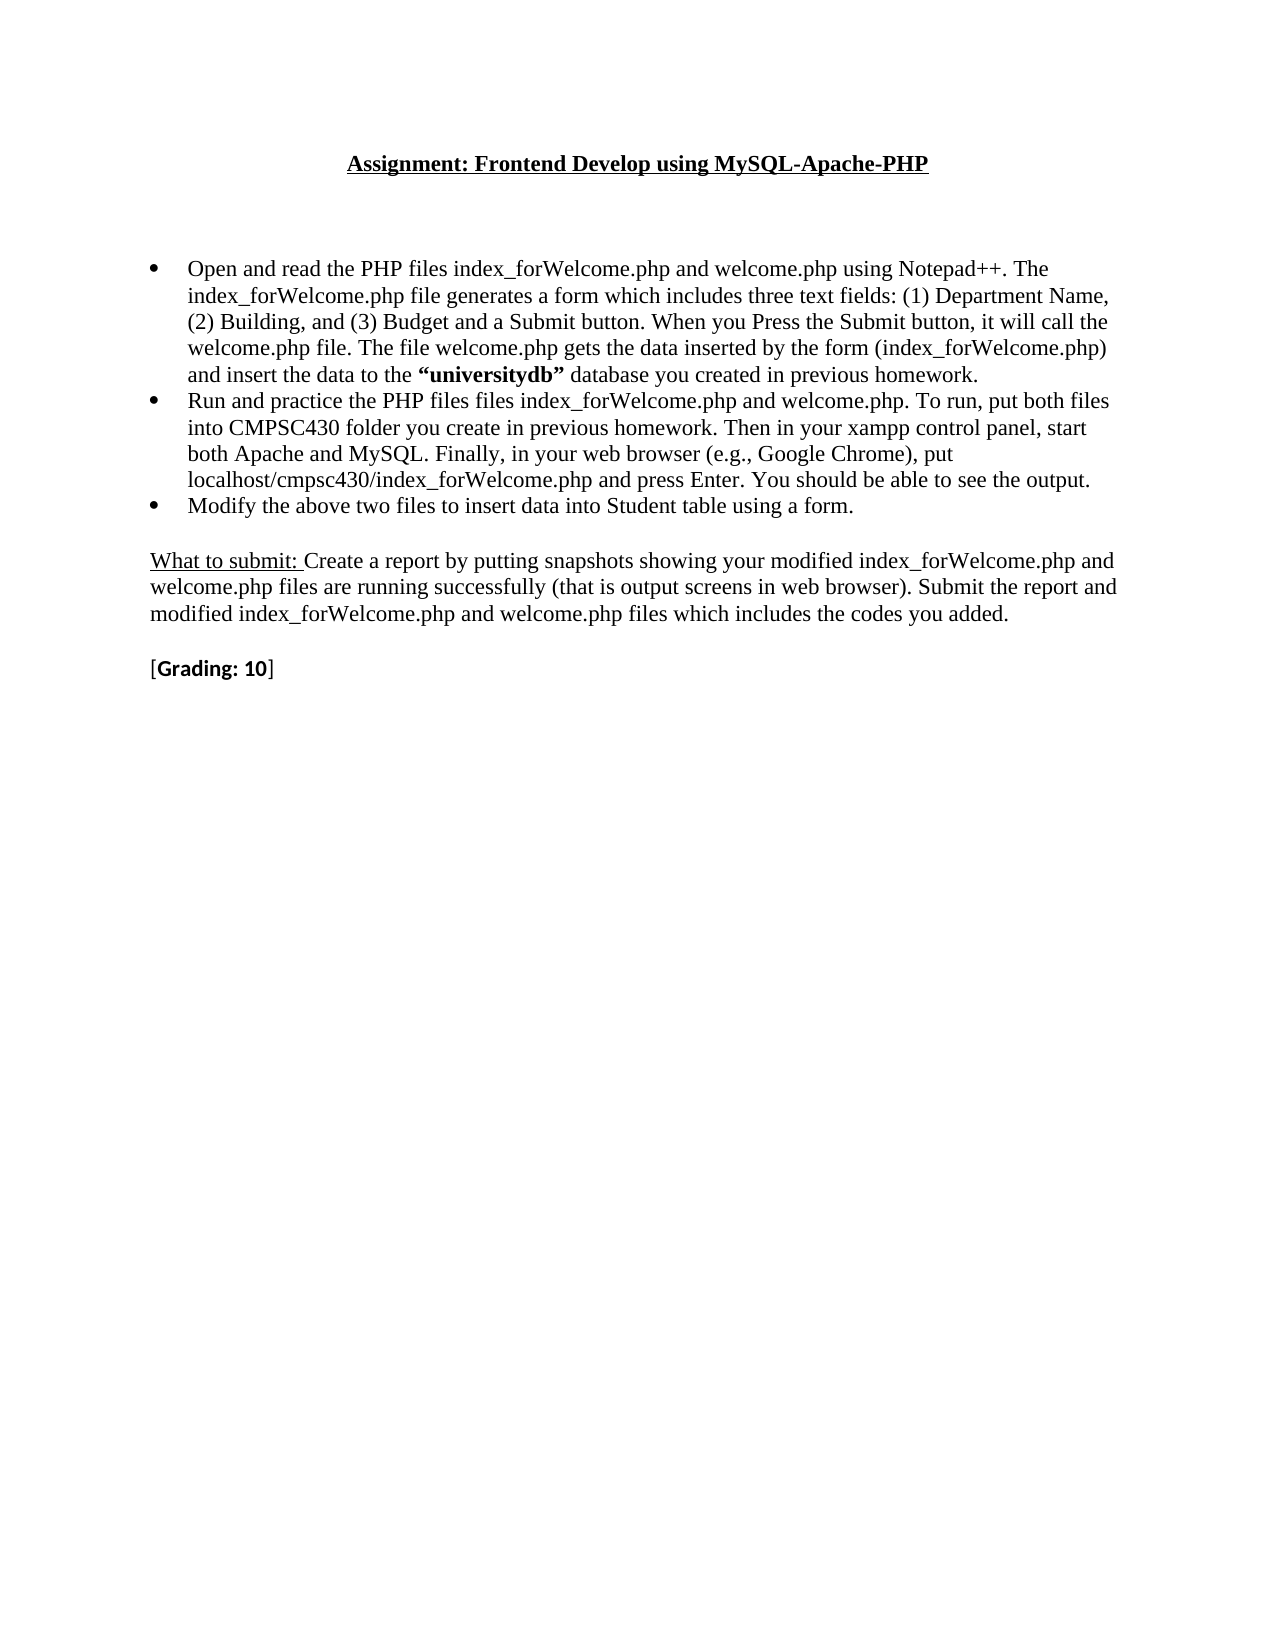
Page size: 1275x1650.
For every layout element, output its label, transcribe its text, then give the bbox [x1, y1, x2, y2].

list Open and read the PHP files index_forWelcome.php and welcome.php using Notepad++. The index_forWelcome.php file generates a form which includes three text fields: (1) Department Name, (2) Building, and (3) Budget and a Submit button. When you Press the Submit button, it will call the welcome.php file. The file welcome.php gets the data inserted by the form (index_forWelcome.php) and insert the data to the “universitydb” database you created in previous homework. [150, 255, 1125, 387]
list Run and practice the PHP files files index_forWelcome.php and welcome.php. To run, put both files into CMPSC430 folder you create in previous homework. Then in your xampp control panel, start both Apache and MySQL. Finally, in your web browser (e.g., Google Chrome), put localhost/cmpsc430/index_forWelcome.php and press Enter. You should be able to see the output. [150, 387, 1125, 493]
text What to submit: Create a report by putting snapshots showing your modified index_forWelcome.php and welcome.php files are running successfully (that is output screens in web browser). Submit the report and modified index_forWelcome.php and welcome.php files which includes the codes you added. [150, 547, 1125, 626]
text [Grading: 10] [150, 654, 1125, 682]
list Modify the above two files to insert data into Student table using a form. [150, 493, 1125, 519]
text Assignment: Frontend Develop using MySQL-Apache-PHP [150, 150, 1125, 176]
